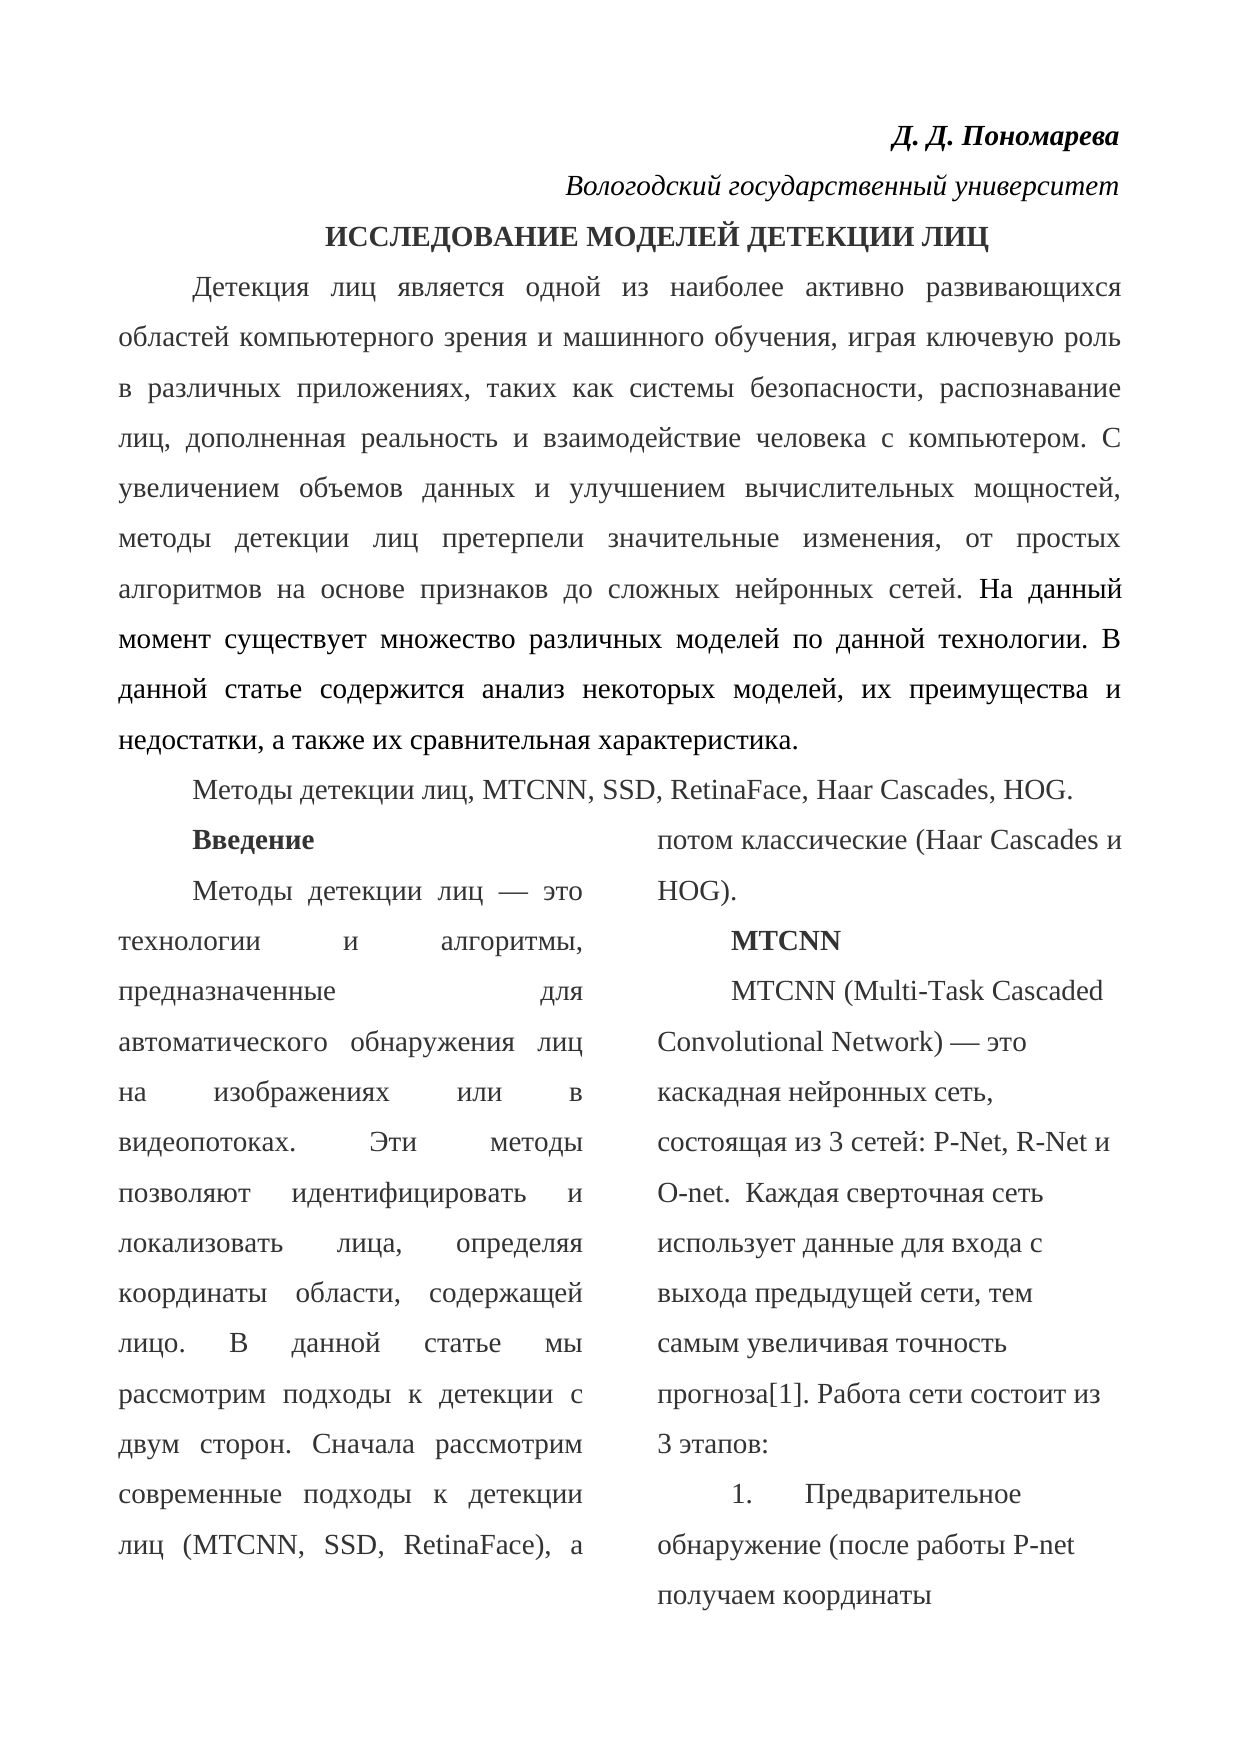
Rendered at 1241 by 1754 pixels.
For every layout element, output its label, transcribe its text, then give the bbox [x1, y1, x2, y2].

subtitle Методы детекции лиц, MTCNN, SSD, RetinaFace, Haar Cascades, HOG. [118, 772, 1122, 806]
subtitle MTCNN [657, 923, 1122, 957]
subtitle MTCNN (Multi-Task Cascaded Convolutional Network) — это каскадная нейронных сеть, состоящая из 3 сетей: P-Net, R-Net и O-net. Каждая сверточная сеть использует данные для входа с выхода предыдущей сети, тем самым увеличивая точность прогноза[1]. Работа сети состоит из 3 этапов: [657, 973, 1122, 1460]
text Вологодский государственный университет [118, 168, 1122, 202]
subtitle Методы детекции лиц — это технологии и алгоритмы, предназначенные для автоматического обнаружения лиц на изображениях или в видеопотоках. Эти методы позволяют идентифицировать и локализовать лица, определяя координаты области, содержащей лицо. В данной статье мы рассмотрим подходы к детекции с двум сторон. Сначала рассмотрим современные подходы к детекции лиц (MTCNN, SSD, RetinaFace), а потом классические (Haar Cascades и HOG). [657, 822, 1122, 906]
text Д. Д. Пономарева [118, 118, 1122, 152]
subtitle Предварительное обнаружение (после работы P-net получаем координаты ограничивающих прямоугольников предполагаемых лиц). [657, 1477, 1122, 1611]
subtitle Введение [118, 822, 583, 856]
subtitle ИССЛЕДОВАНИЕ МОДЕЛЕЙ ДЕТЕКЦИИ ЛИЦ [118, 219, 1122, 252]
subtitle Методы детекции лиц — это технологии и алгоритмы, предназначенные для автоматического обнаружения лиц на изображениях или в видеопотоках. Эти методы позволяют идентифицировать и локализовать лица, определяя координаты области, содержащей лицо. В данной статье мы рассмотрим подходы к детекции с двум сторон. Сначала рассмотрим современные подходы к детекции лиц (MTCNN, SSD, RetinaFace), а потом классические (Haar Cascades и HOG). [118, 873, 583, 1560]
text Детекция лиц является одной из наиболее активно развивающихся областей компьютерного зрения и машинного обучения, играя ключевую роль в различных приложениях, таких как системы безопасности, распознавание лиц, дополненная реальность и взаимодействие человека с компьютером. С увеличением объемов данных и улучшением вычислительных мощностей, методы детекции лиц претерпели значительные изменения, от простых алгоритмов на основе признаков до сложных нейронных сетей. На данный момент существует множество различных моделей по данной технологии. В данной статье содержится анализ некоторых моделей, их преимущества и недостатки, а также их сравнительная характеристика. [118, 269, 1122, 755]
